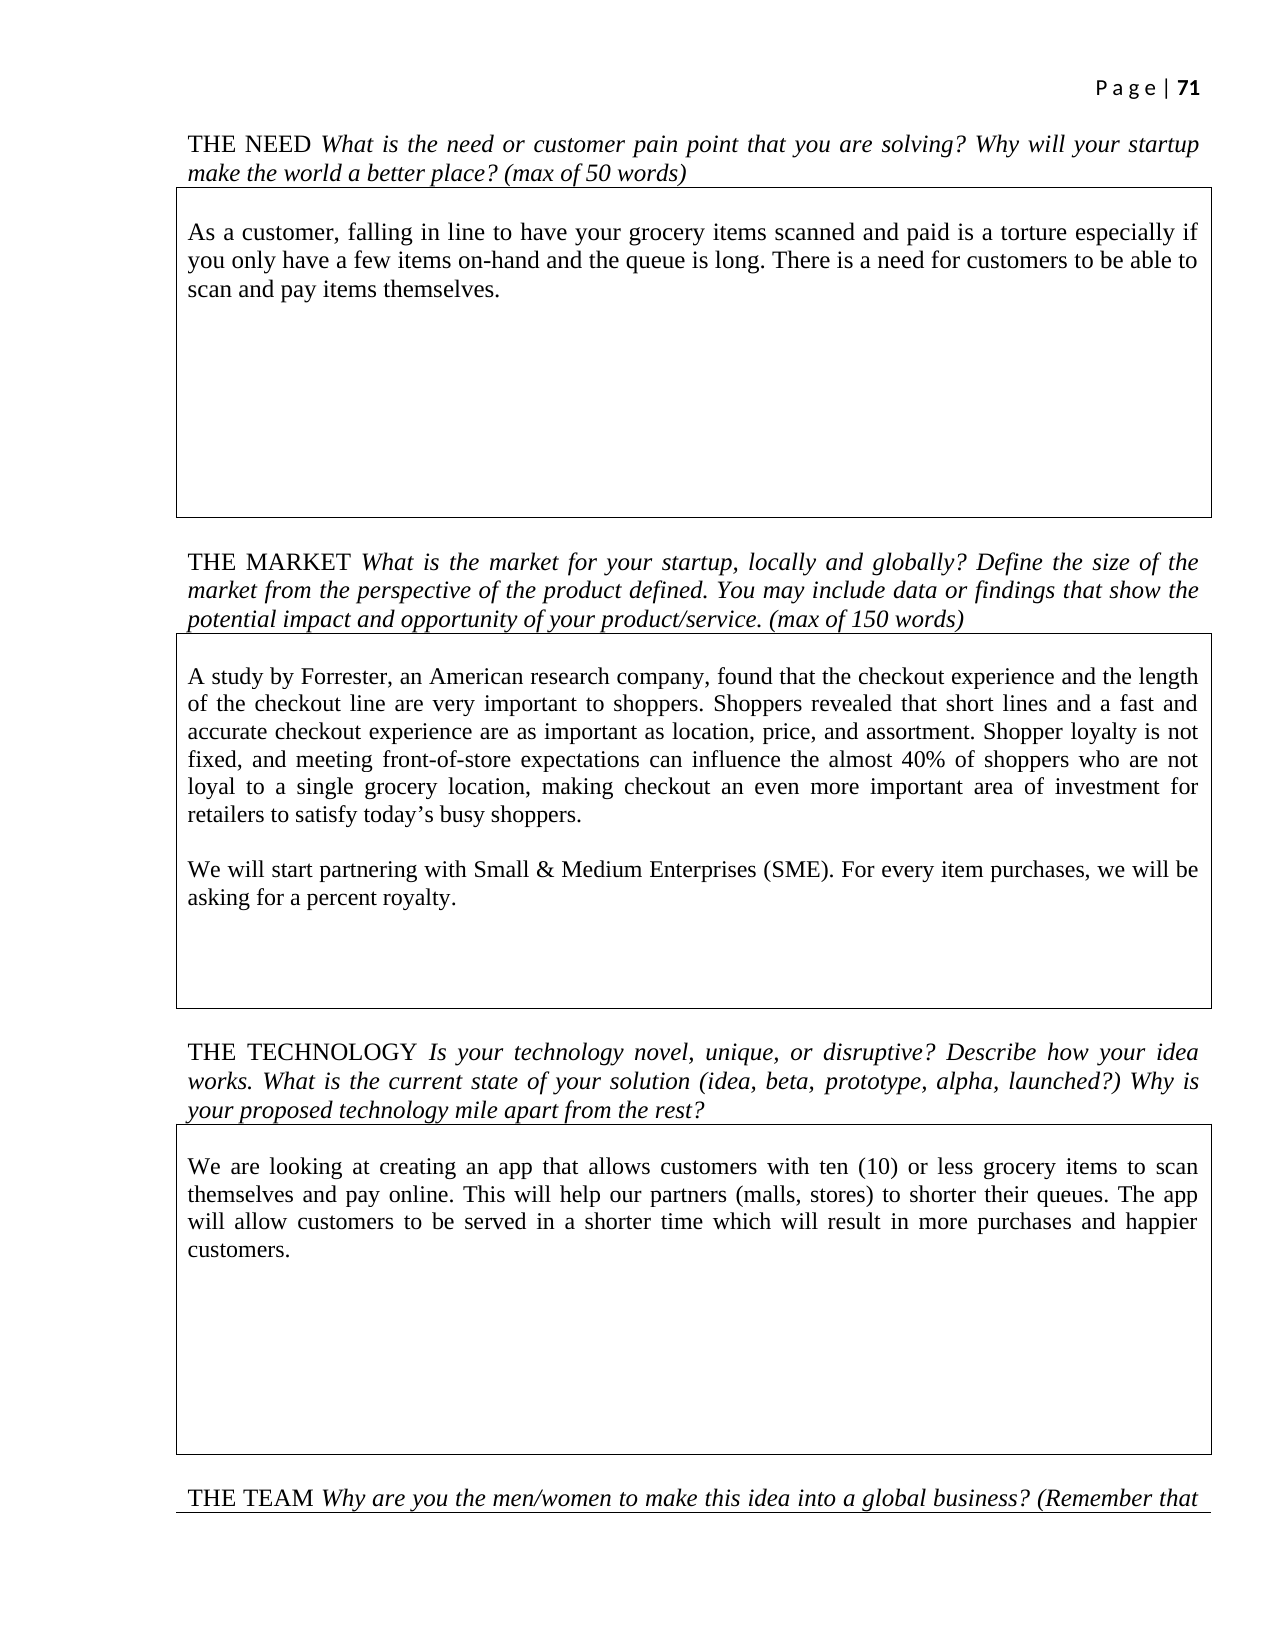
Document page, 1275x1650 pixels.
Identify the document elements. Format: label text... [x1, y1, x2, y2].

table_header THE NEED What is the need or customer pain point that you are solving? Why will your startup make the world a better place? (max of 50 words) [176, 130, 1211, 187]
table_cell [176, 1455, 1211, 1512]
table_cell THE TECHNOLOGY Is your technology novel, unique, or disruptive? Describe how your idea works. What is the current state of your solution (idea, beta, prototype, alpha, launched?) Why is your proposed technology mile apart from the rest? [176, 1009, 1211, 1123]
table_cell We are looking at creating an app that allows customers with ten (10) or less grocery items to scan themselves and pay online. This will help our partners (malls, stores) to shorter their queues. The app will allow customers to be served in a shorter time which will result in more purchases and happier customers. [177, 1125, 1211, 1453]
table_cell THE MARKET What is the market for your startup, locally and globally? Define the size of the market from the perspective of the product defined. You may include data or findings that show the potential impact and opportunity of your product/service. (max of 150 words) [176, 518, 1211, 633]
table_cell A study by Forrester, an American research company, found that the checkout experience and the length of the checkout line are very important to shoppers. Shoppers revealed that short lines and a fast and accurate checkout experience are as important as location, price, and assortment. Shopper loyalty is not fixed, and meeting front-of-store expectations can influence the almost 40% of shoppers who are not loyal to a single grocery location, making checkout an even more important area of investment for retailers to satisfy today’s busy shoppers. We will start partnering with Small & Medium Enterprises (SME). For every item purchases, we will be asking for a percent royalty. [177, 634, 1211, 1008]
table_cell As a customer, falling in line to have your grocery items scanned and paid is a torture especially if you only have a few items on-hand and the queue is long. There is a need for customers to be able to scan and pay items themselves. [177, 188, 1211, 517]
